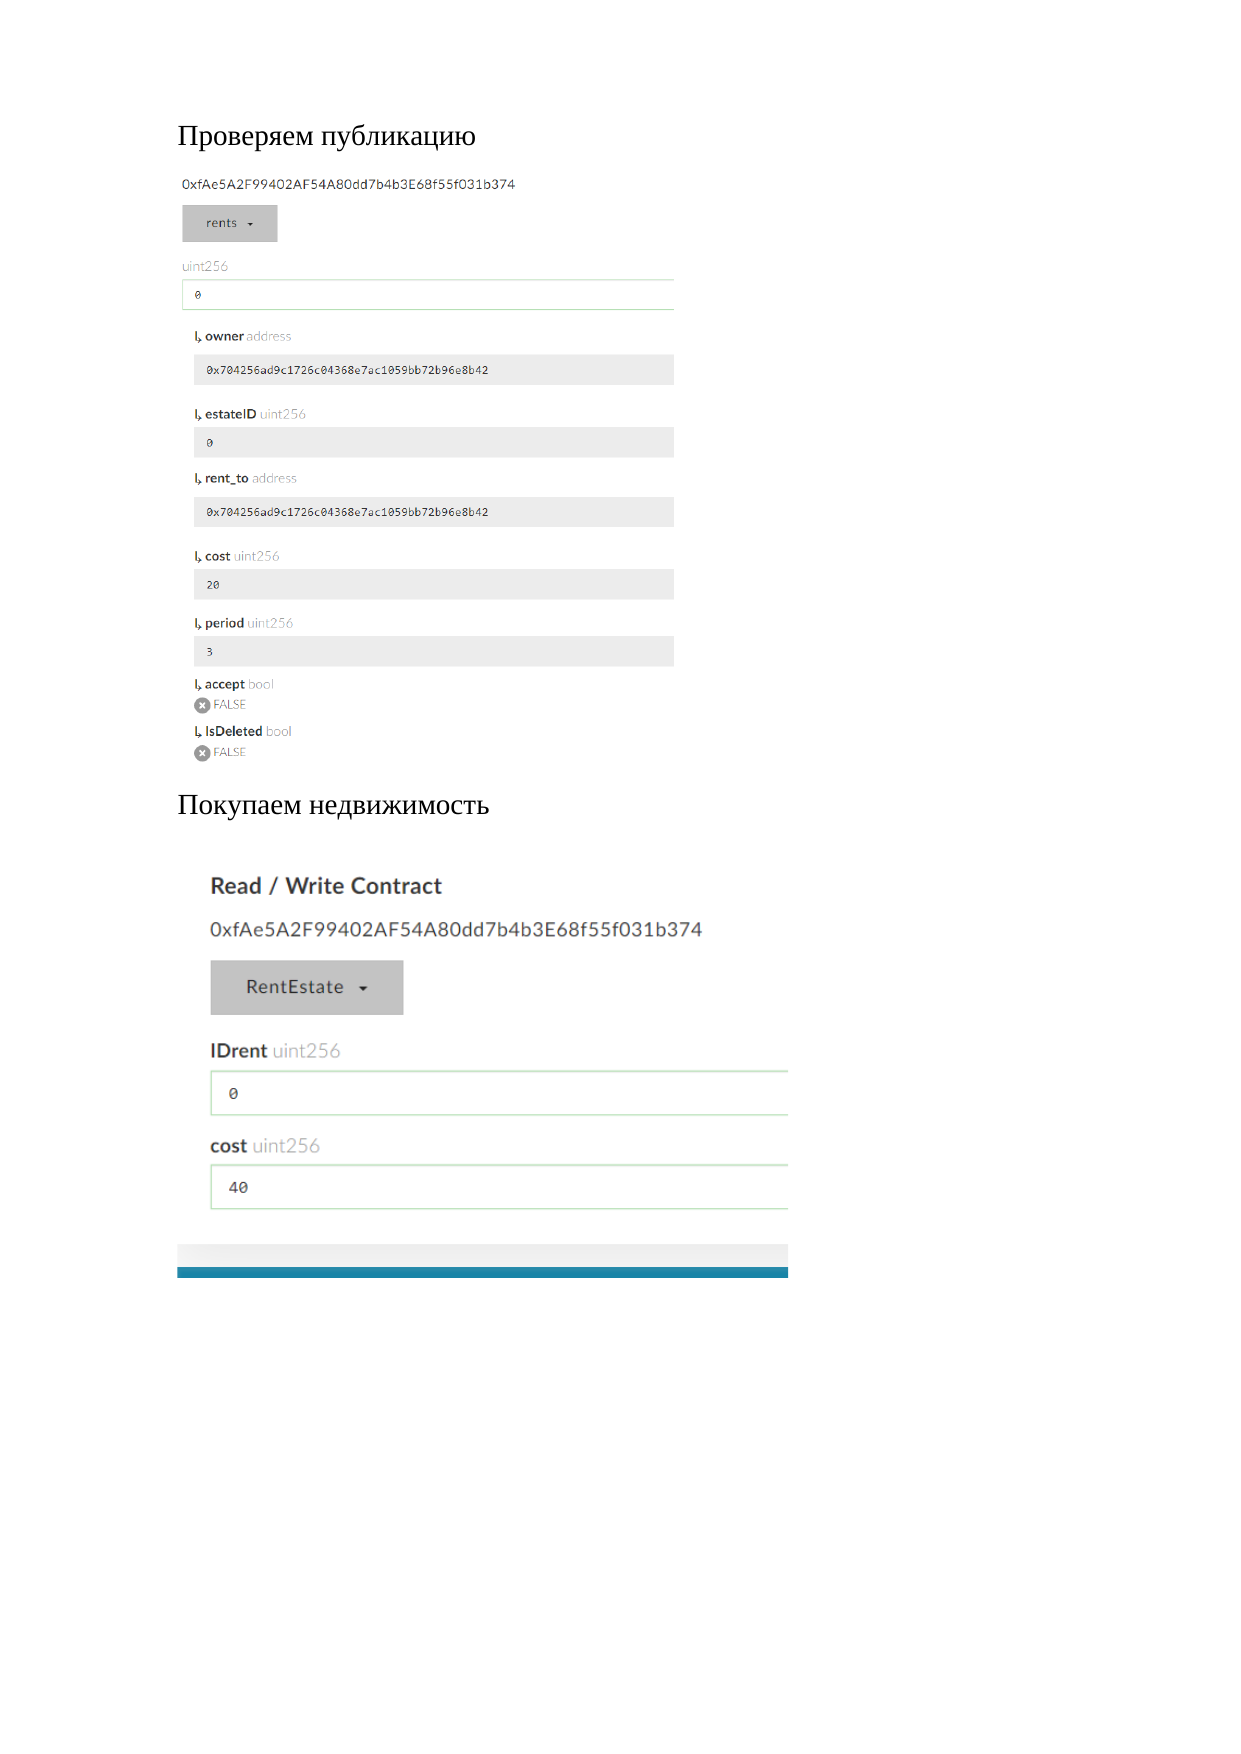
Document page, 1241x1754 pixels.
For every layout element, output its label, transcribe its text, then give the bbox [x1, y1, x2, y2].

picture [177, 168, 674, 775]
text Покупаем недвижимость [177, 787, 1152, 820]
picture [177, 837, 789, 1278]
text Проверяем публикацию [177, 118, 1152, 152]
